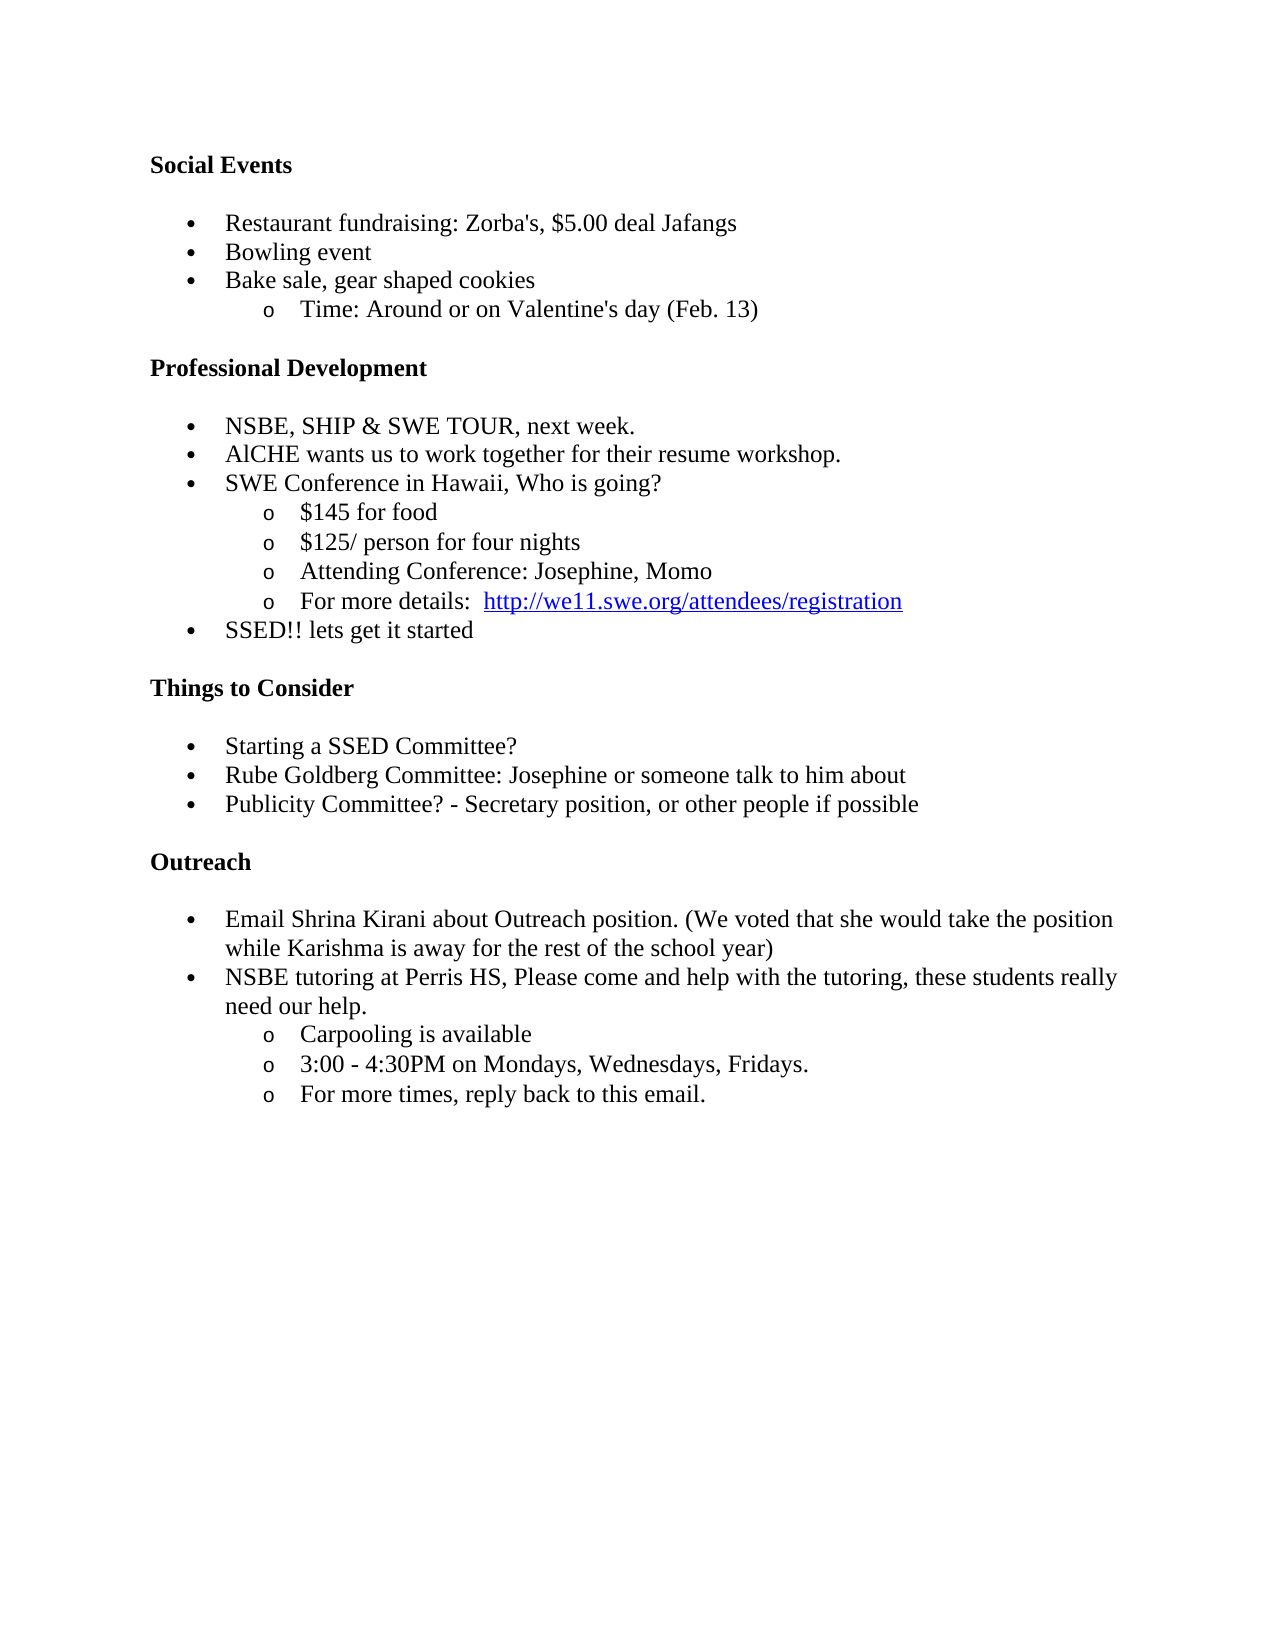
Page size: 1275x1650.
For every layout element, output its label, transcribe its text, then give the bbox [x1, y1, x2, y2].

text Professional Development [150, 353, 1125, 382]
list Publicity Committee? - Secretary position, or other people if possible [187, 789, 1125, 817]
list Starting a SSED Committee? [187, 731, 1125, 760]
text Outreach [150, 847, 1125, 875]
list NSBE, SHIP & SWE TOUR, next week. [187, 411, 1125, 439]
list $125/ person for four nights [262, 527, 1125, 556]
list Attending Conference: Josephine, Momo [262, 556, 1125, 586]
list SWE Conference in Hawaii, Who is going? [187, 468, 1125, 497]
list $145 for food [262, 497, 1125, 527]
list For more times, reply back to this email. [262, 1079, 1125, 1108]
text Social Events [150, 150, 1125, 179]
list Rube Goldberg Committee: Josephine or someone talk to him about [187, 760, 1125, 789]
list Bake sale, gear shaped cookies [187, 265, 1125, 294]
list Carpooling is available [262, 1019, 1125, 1049]
list 3:00 - 4:30PM on Mondays, Wednesdays, Fridays. [262, 1049, 1125, 1079]
list AlCHE wants us to work together for their resume workshop. [187, 439, 1125, 468]
list SSED!! lets get it started [187, 615, 1125, 644]
list Bowling event [187, 237, 1125, 265]
list Email Shrina Kirani about Outreach position. (We voted that she would take the position while Karishma is away for the rest of the school year) [187, 904, 1125, 962]
list For more details: http://we11.swe.org/attendees/registration [262, 586, 1125, 615]
list NSBE tutoring at Perris HS, Please come and help with the tutoring, these students really need our help. [187, 962, 1125, 1019]
text Things to Consider [150, 673, 1125, 702]
list Time: Around or on Valentine's day (Feb. 13) [262, 294, 1125, 324]
list Restaurant fundraising: Zorba's, $5.00 deal Jafangs [187, 208, 1125, 237]
